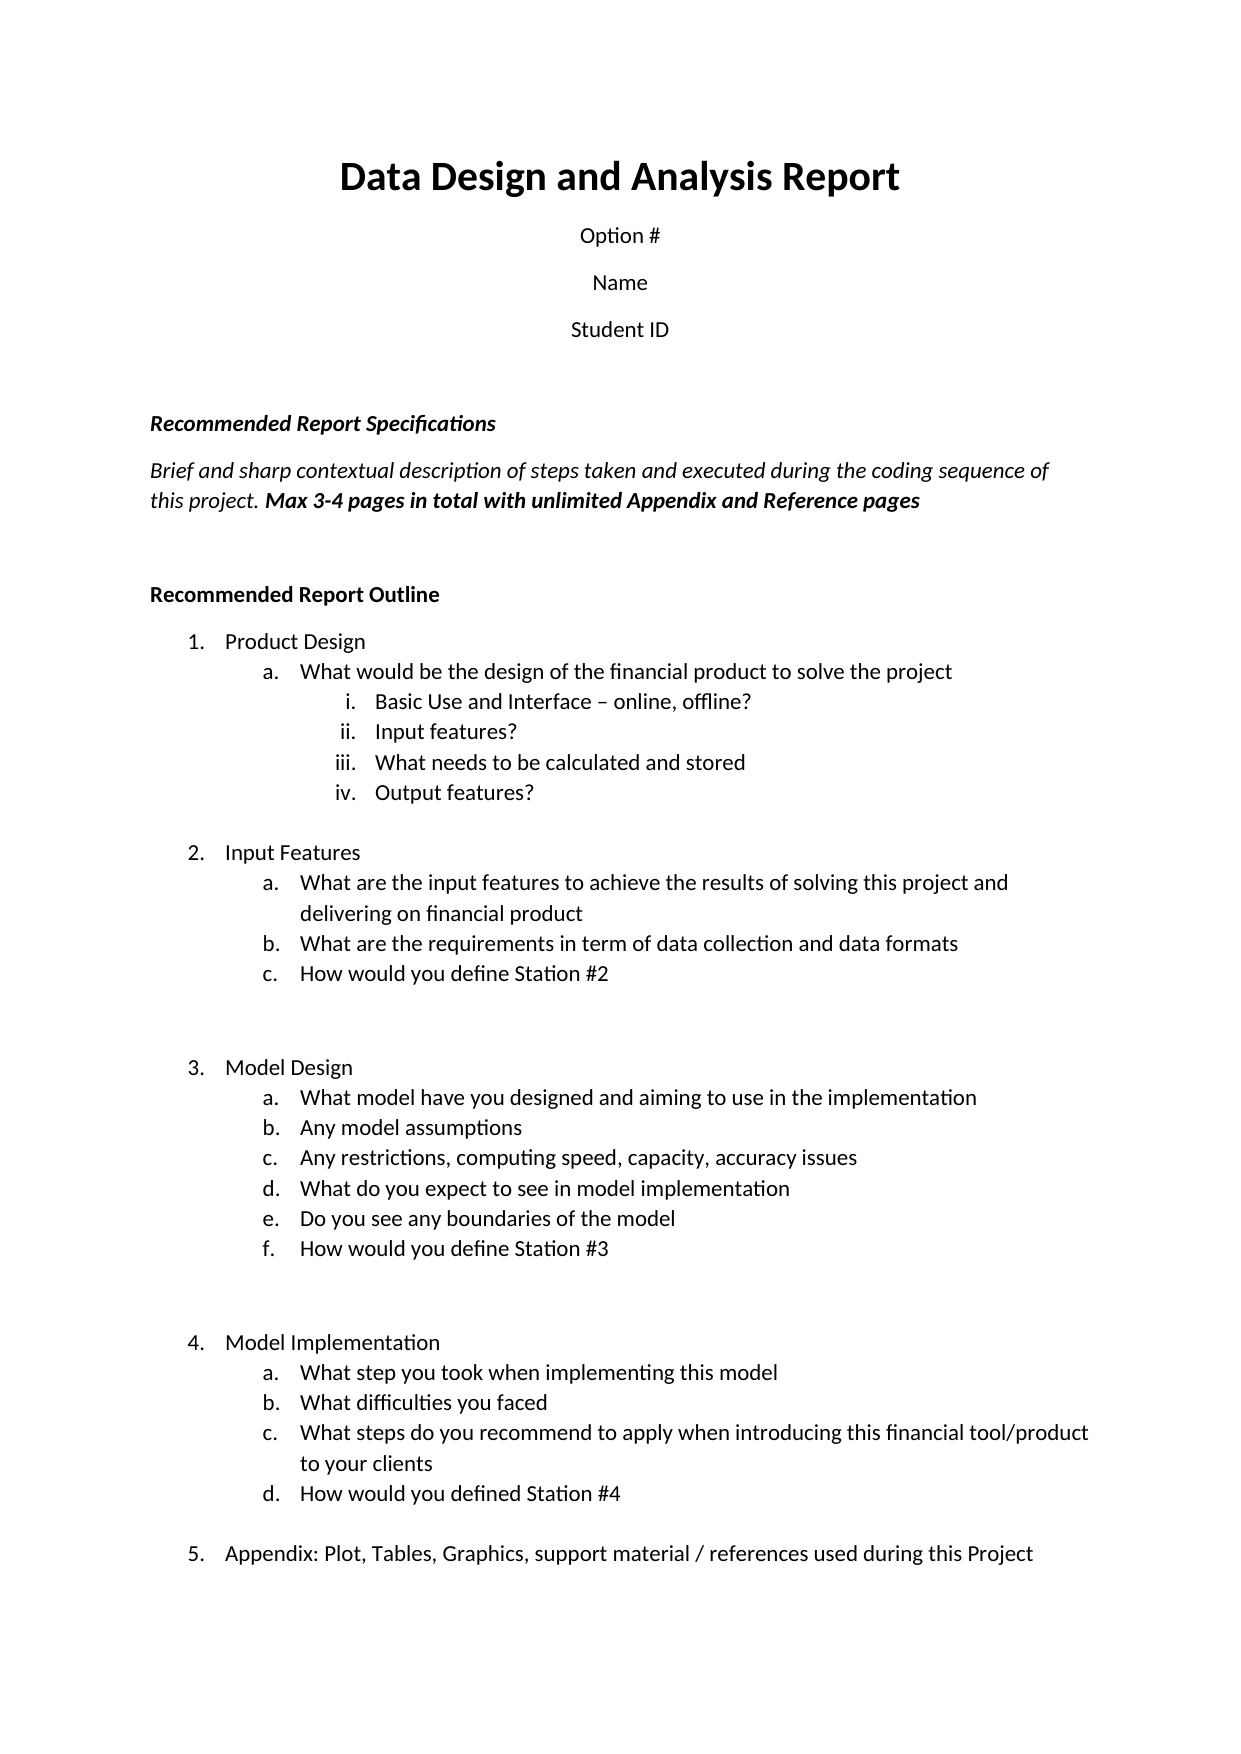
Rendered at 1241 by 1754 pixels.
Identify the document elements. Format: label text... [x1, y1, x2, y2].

list Basic Use and Interface – online, offline? [356, 687, 1090, 715]
list How would you defined Station #4 [262, 1479, 1090, 1507]
list Product Design [187, 627, 1090, 655]
list Output features? [356, 778, 1090, 806]
list Input Features [187, 838, 1090, 866]
list How would you define Station #2 [262, 959, 1090, 987]
list What would be the design of the financial product to solve the project [262, 657, 1090, 685]
list What are the requirements in term of data collection and data formats [262, 929, 1090, 957]
text Data Design and Analysis Report [150, 150, 1090, 201]
list Model Design [187, 1053, 1090, 1081]
list Input features? [356, 717, 1090, 745]
text Student ID [150, 315, 1090, 343]
text Name [150, 268, 1090, 296]
text Option # [150, 222, 1090, 249]
list Do you see any boundaries of the model [262, 1204, 1090, 1232]
list What are the input features to achieve the results of solving this project and delivering on financial product [262, 868, 1090, 927]
list What steps do you recommend to apply when introducing this financial tool/product to your clients [262, 1418, 1090, 1477]
text Recommended Report Outline [150, 580, 1090, 608]
list What step you took when implementing this model [262, 1358, 1090, 1386]
text Recommended Report Specifications [150, 409, 1090, 437]
list Any restrictions, computing speed, capacity, accuracy issues [262, 1143, 1090, 1171]
list Model Implementation [187, 1328, 1090, 1356]
text Brief and sharp contextual description of steps taken and executed during the coding sequence of this project. Max 3-4 pages in total with unlimited Appendix and Reference pages [150, 456, 1090, 514]
list Appendix: Plot, Tables, Graphics, support material / references used during this Project [187, 1539, 1090, 1567]
list How would you define Station #3 [262, 1234, 1090, 1262]
list What model have you designed and aiming to use in the implementation [262, 1083, 1090, 1111]
list What difficulties you faced [262, 1388, 1090, 1416]
list Any model assumptions [262, 1113, 1090, 1141]
list What do you expect to see in model implementation [262, 1174, 1090, 1202]
list What needs to be calculated and stored [356, 748, 1090, 776]
